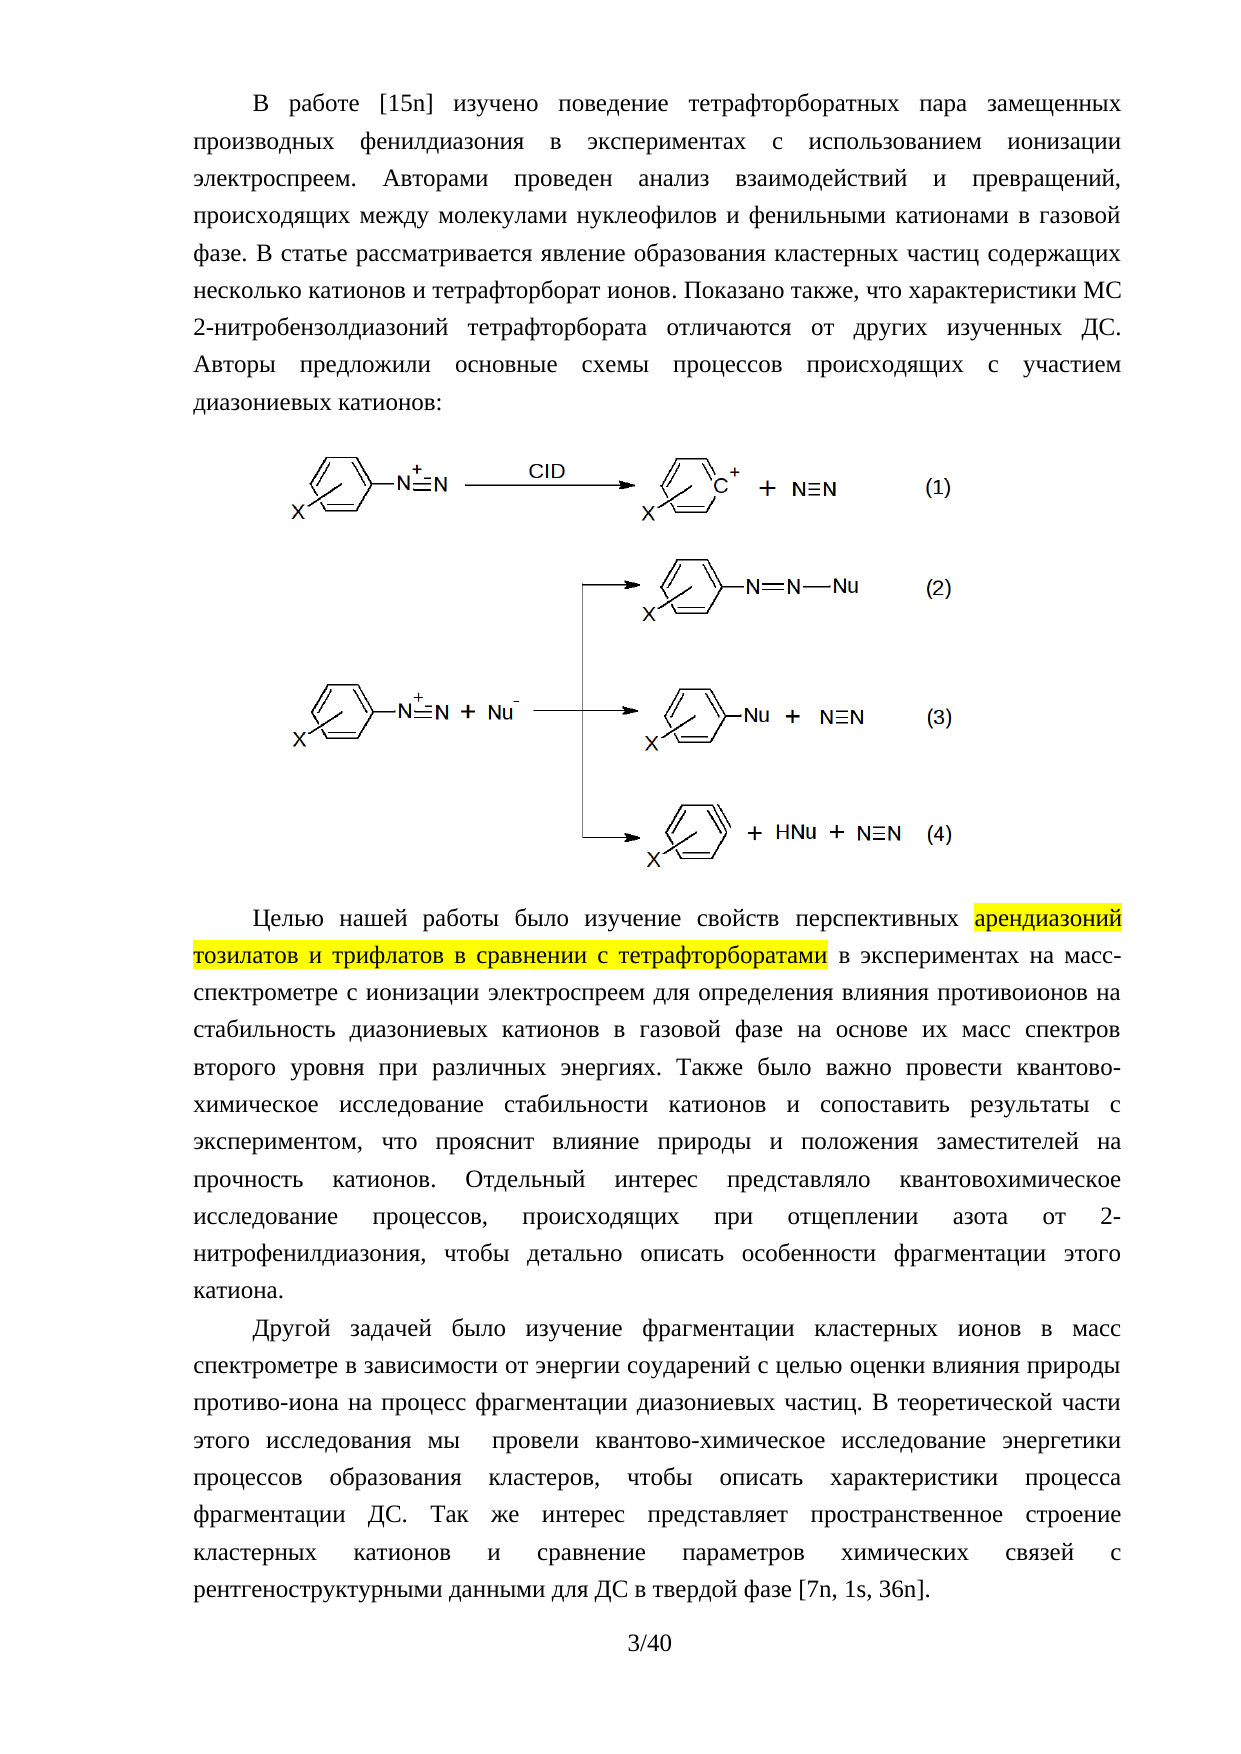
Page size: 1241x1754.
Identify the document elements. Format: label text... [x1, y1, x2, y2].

picture [274, 442, 966, 876]
list Другой задачей было изучение фрагментации кластерных ионов в масс спектрометре в зависимости от энергии соударений с целью оценки влияния природы противо-иона на процесс фрагментации диазониевых частиц. В теоретической части этого исследования мы провели квантово-химическое исследование энергетики процессов образования кластеров, чтобы описать характеристики процесса фрагментации ДС. Так же интерес представляет пространственное строение кластерных катионов и сравнение параметров химических связей с рентгеноструктурными данными для ДС в твердой фазе [7n, 1s, 36n]. [193, 1313, 1122, 1603]
list В работе [15n] изучено поведение тетрафторборатных пара замещенных производных фенилдиазония в экспериментах с использованием ионизации электроспреем. Авторами проведен анализ взаимодействий и превращений, происходящих между молекулами нуклеофилов и фенильными катионами в газовой фазе. В статье рассматривается явление образования кластерных частиц содержащих несколько катионов и тетрафторборат ионов. Показано также, что характеристики МС 2-нитробензолдиазоний тетрафторбората отличаются от других изученных ДС. Авторы предложили основные схемы процессов происходящих с участием диазониевых катионов: [193, 88, 1122, 416]
list Целью нашей работы было изучение свойств перспективных арендиазоний тозилатов и трифлатов в сравнении с тетрафторборатами в экспериментах на масс-спектрометре с ионизации электроспреем для определения влияния противоионов на стабильность диазониевых катионов в газовой фазе на основе их масс спектров второго уровня при различных энергиях. Также было важно провести квантово-химическое исследование стабильности катионов и сопоставить результаты с экспериментом, что прояснит влияние природы и положения заместителей на прочность катионов. Отдельный интерес представляло квантовохимическое исследование процессов, происходящих при отщеплении азота от 2-нитрофенилдиазония, чтобы детально описать особенности фрагментации этого катиона. [193, 903, 1122, 1304]
